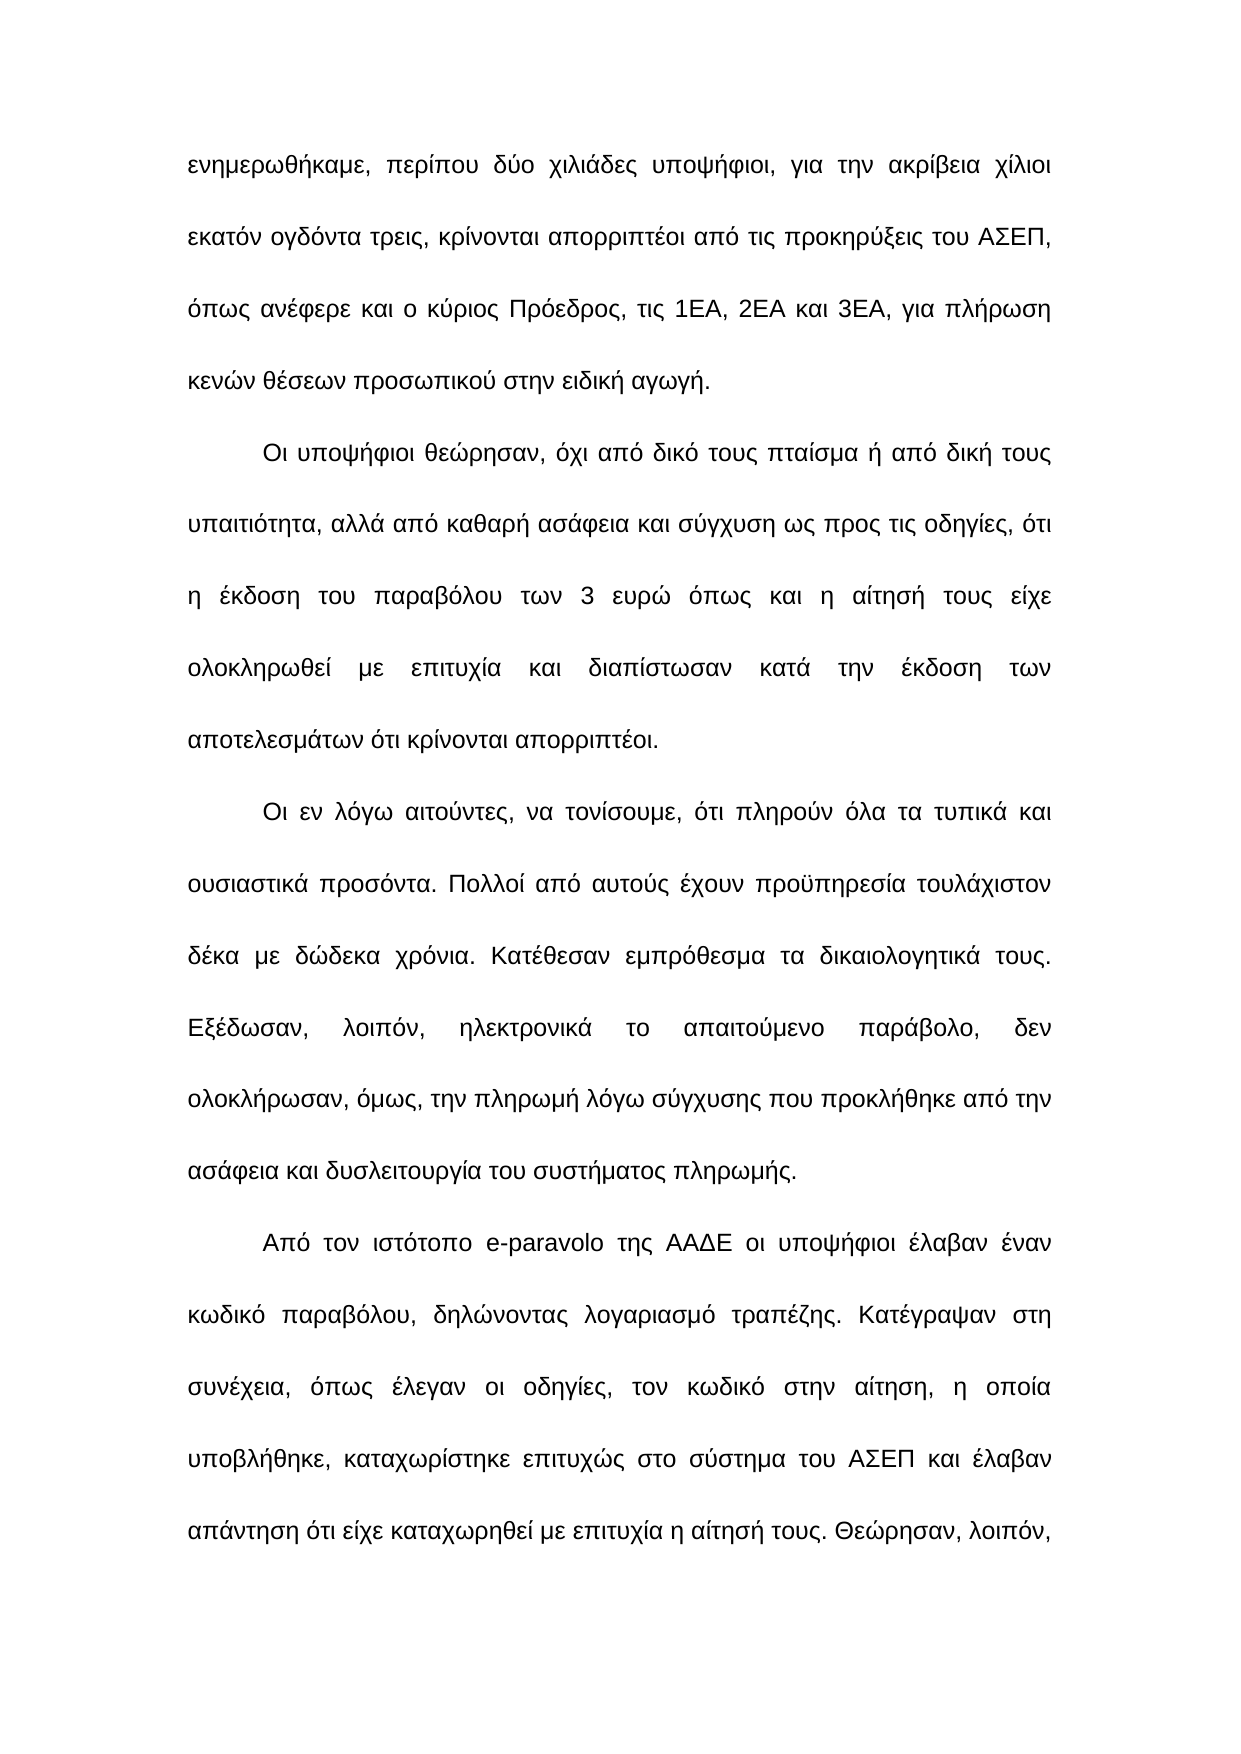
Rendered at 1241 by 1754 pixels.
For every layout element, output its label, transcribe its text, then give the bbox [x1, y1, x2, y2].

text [187, 150, 1053, 394]
text Οι υποψήφιοι θεώρησαν, όχι από δικό τους πταίσμα ή από δική τους υπαιτιότητα, αλλά από καθαρή ασάφεια και σύγχυση ως προς τις οδηγίες, ότι η έκδοση του παραβόλου των 3 ευρώ όπως και η αίτησή τους είχε ολοκληρωθεί με επιτυχία και διαπίστωσαν κατά την έκδοση των αποτελεσμάτων ότι κρίνονται απορριπτέοι. [187, 437, 1053, 754]
text Οι εν λόγω αιτούντες, να τονίσουμε, ότι πληρούν όλα τα τυπικά και ουσιαστικά προσόντα. Πολλοί από αυτούς έχουν προϋπηρεσία τουλάχιστον δέκα με δώδεκα χρόνια. Κατέθεσαν εμπρόθεσμα τα δικαιολογητικά τους. Εξέδωσαν, λοιπόν, ηλεκτρονικά το απαιτούμενο παράβολο, δεν ολοκλήρωσαν, όμως, την πληρωμή λόγω σύγχυσης που προκλήθηκε από την ασάφεια και δυσλειτουργία του συστήματος πληρωμής. [187, 797, 1053, 1185]
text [187, 1228, 1053, 1544]
